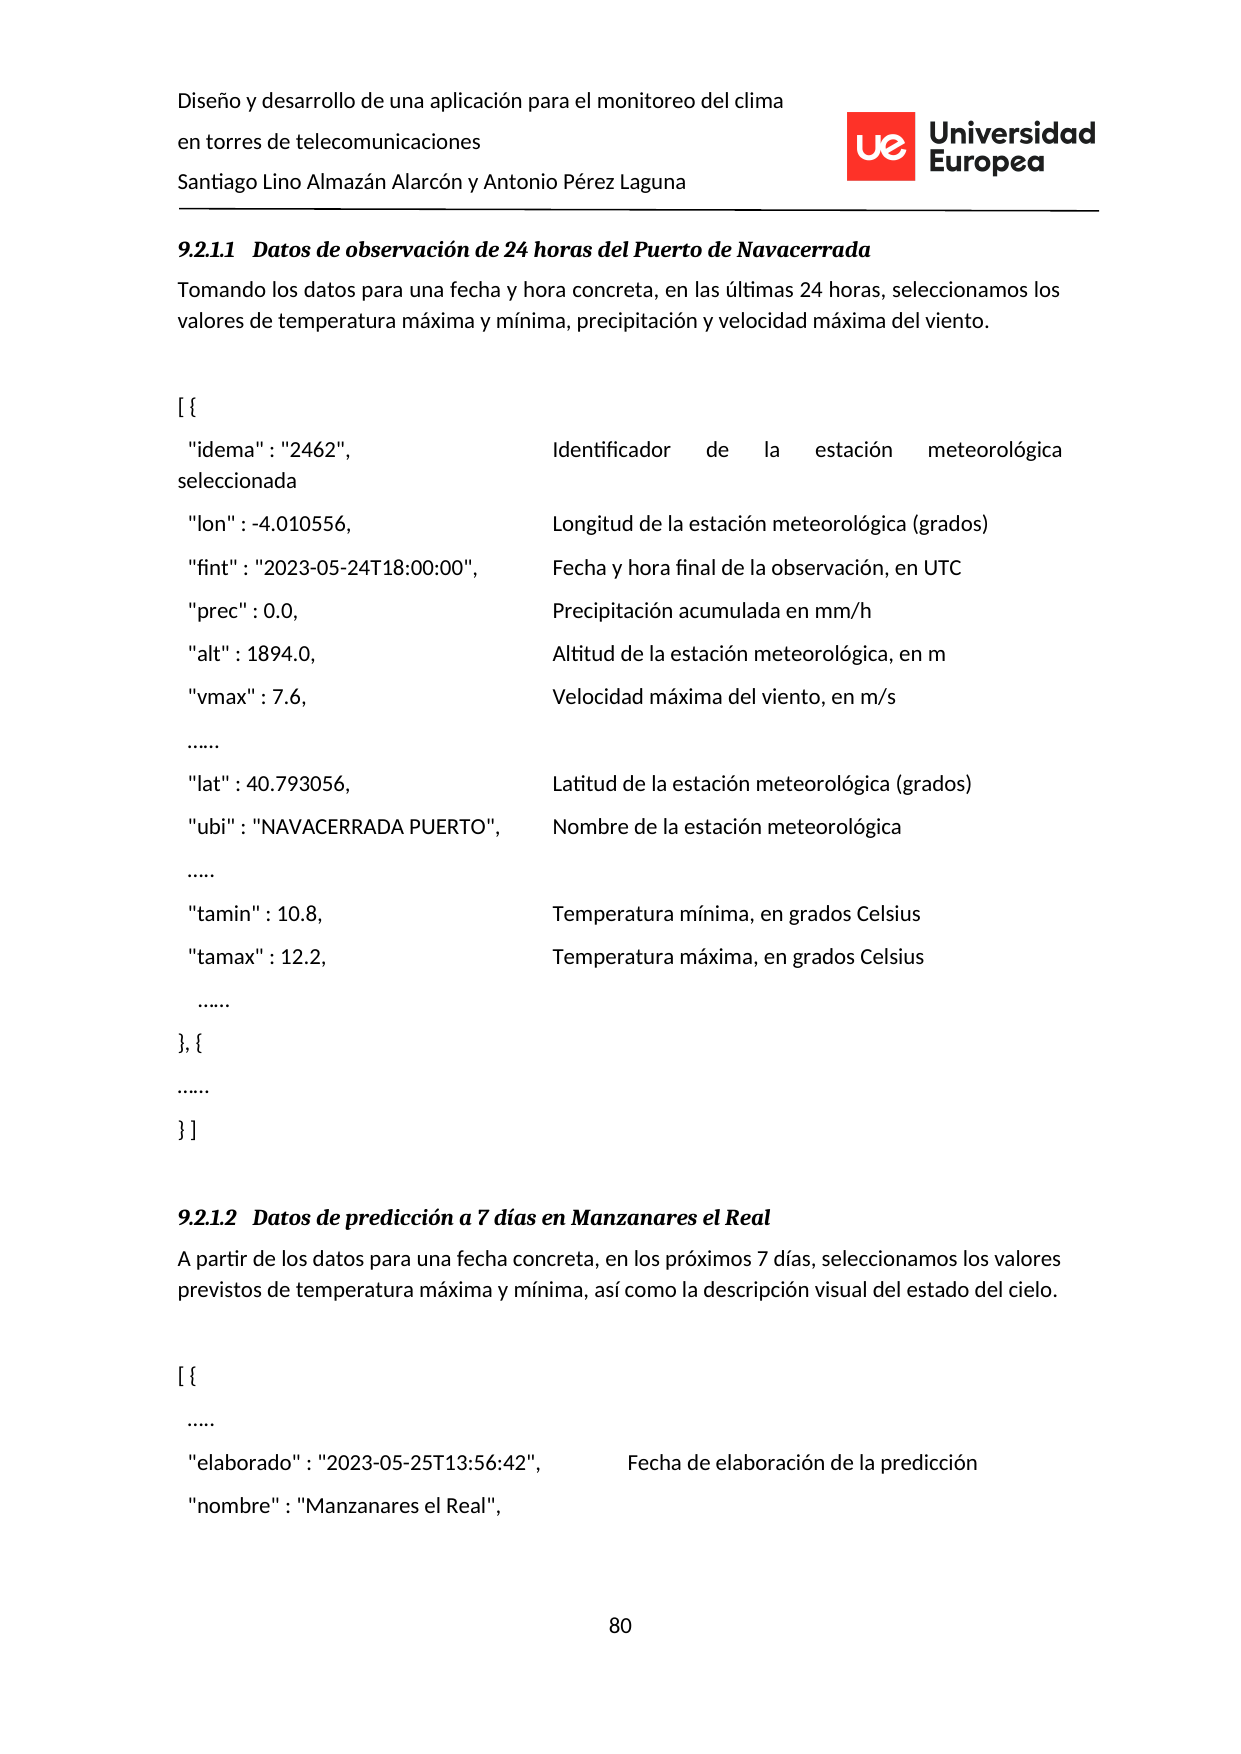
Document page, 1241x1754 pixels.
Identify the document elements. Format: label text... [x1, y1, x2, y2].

text "lat" : 40.793056, Latitud de la estación meteorológica (grados) [177, 769, 1063, 797]
subtitle Datos de predicción a 7 días en Manzanares el Real [177, 1205, 1063, 1232]
text "ubi" : "NAVACERRADA PUERTO", Nombre de la estación meteorológica [177, 812, 1063, 840]
picture [847, 112, 1095, 181]
text "vmax" : 7.6, Velocidad máxima del viento, en m/s [177, 682, 1063, 711]
text ….. [177, 1404, 1063, 1432]
text A partir de los datos para una fecha concreta, en los próximos 7 días, seleccionamos los valores previstos de temperatura máxima y mínima, así como la descripción visual del estado del cielo. [177, 1244, 1063, 1303]
text }, { [177, 1028, 1063, 1056]
text "tamin" : 10.8, Temperatura mínima, en grados Celsius [177, 899, 1063, 927]
text "elaborado" : "2023-05-25T13:56:42", Fecha de elaboración de la predicción [177, 1448, 1063, 1476]
text "idema" : "2462", Identificador de la estación meteorológica seleccionada [177, 436, 1063, 494]
subtitle Datos de observación de 24 horas del Puerto de Navacerrada [177, 236, 1063, 263]
text "lon" : -4.010556, Longitud de la estación meteorológica (grados) [177, 509, 1063, 538]
text …… [177, 1072, 1063, 1099]
text [ { [177, 1361, 1063, 1389]
text "alt" : 1894.0, Altitud de la estación meteorológica, en m [177, 639, 1063, 667]
text "tamax" : 12.2, Temperatura máxima, en grados Celsius [177, 942, 1063, 970]
text ….. [177, 855, 1063, 883]
text "fint" : "2023-05-24T18:00:00", Fecha y hora final de la observación, en UTC [177, 553, 1063, 581]
text [ { [177, 392, 1063, 420]
text Tomando los datos para una fecha y hora concreta, en las últimas 24 horas, seleccionamos los valores de temperatura máxima y mínima, precipitación y velocidad máxima del viento. [177, 275, 1063, 334]
text "prec" : 0.0, Precipitación acumulada en mm/h [177, 596, 1063, 624]
text …… [177, 726, 1063, 754]
text …… [177, 985, 1063, 1013]
text "nombre" : "Manzanares el Real", [177, 1491, 1063, 1519]
text } ] [177, 1115, 1063, 1143]
